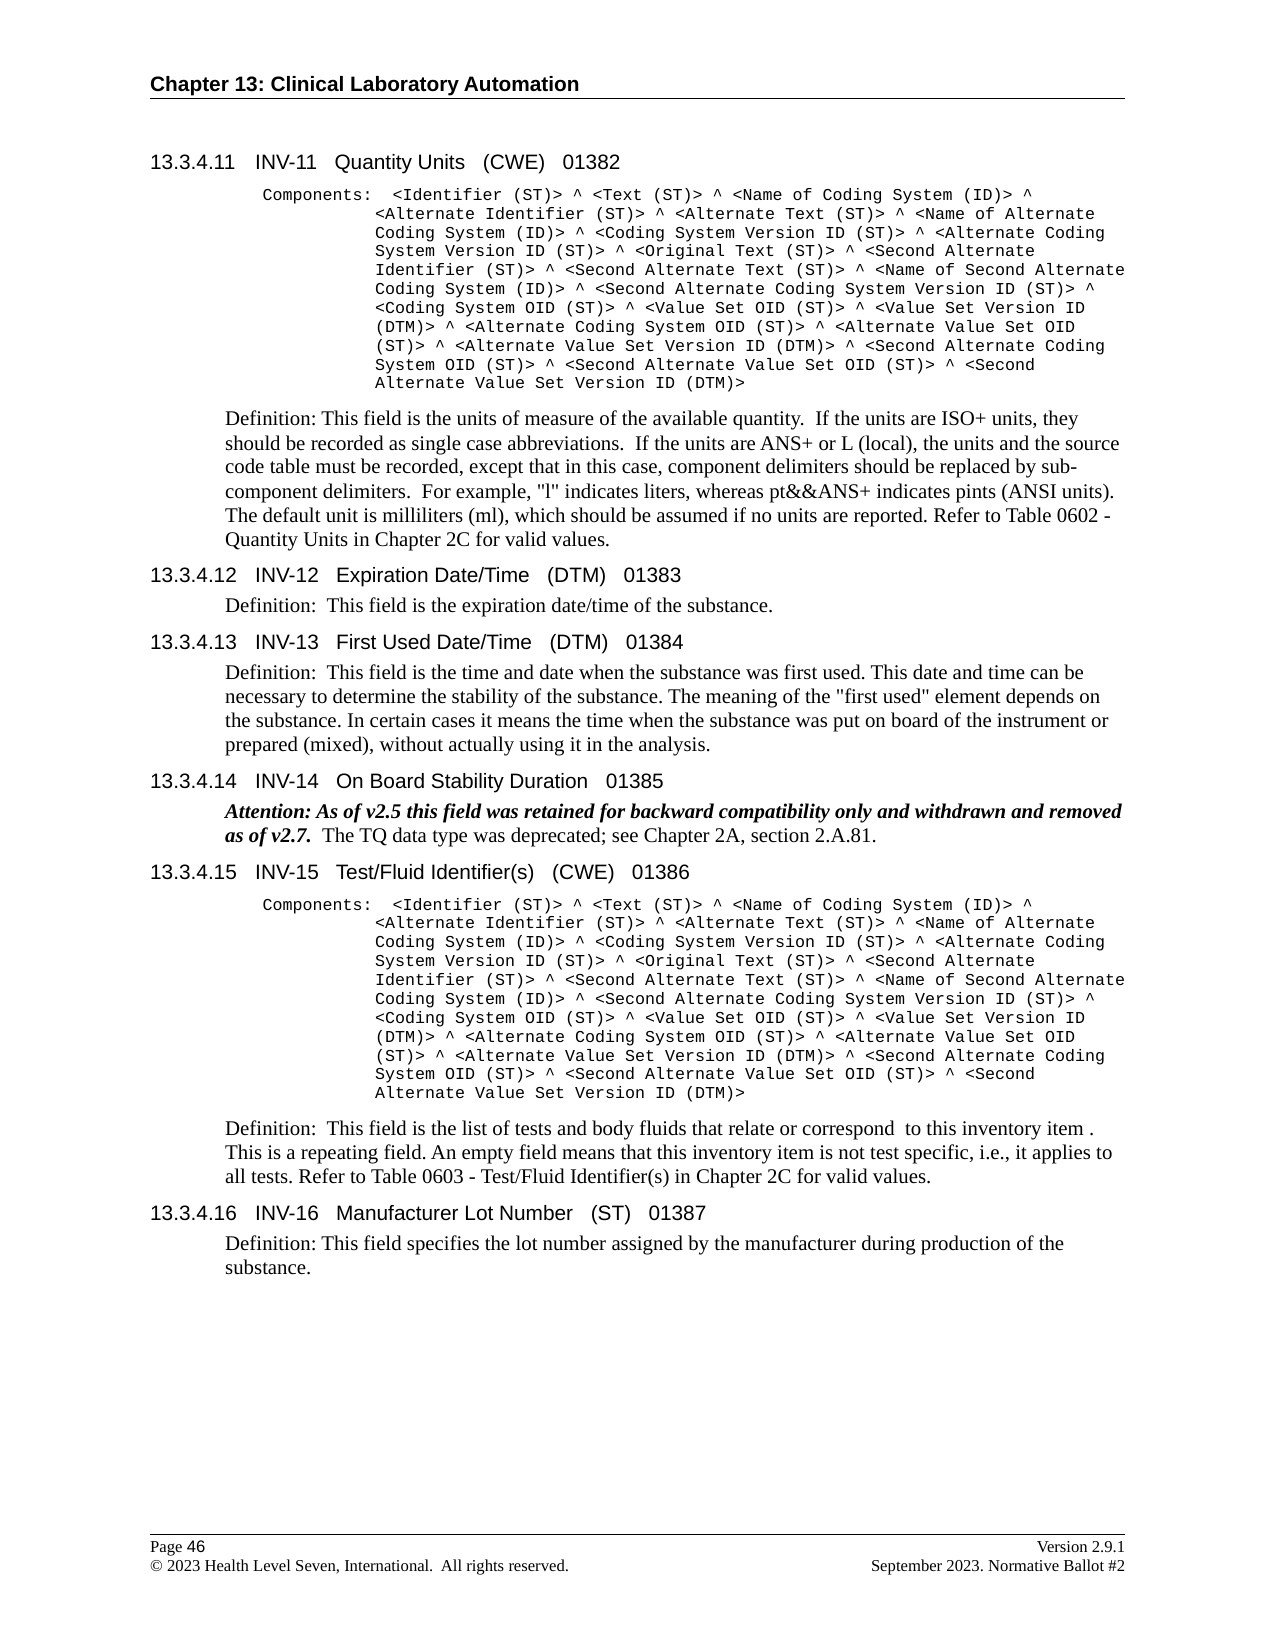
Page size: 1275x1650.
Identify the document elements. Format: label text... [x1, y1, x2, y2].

subtitle 13.3.4.15 INV-15 Test/Fluid Identifier(s) (CWE) 01386 [150, 860, 1125, 884]
text Definition: This field is the units of measure of the available quantity. If the units are ISO+ units, they should be recorded as single case abbreviations. If the units are ANS+ or L (local), the units and the source code table must be recorded, except that in this case, component delimiters should be replaced by sub-component delimiters. For example, "l" indicates liters, whereas pt&&ANS+ indicates pints (ANSI units). The default unit is milliliters (ml), which should be assumed if no units are reported. Refer to Table 0602 - Quantity Units in Chapter 2C for valid values. [225, 406, 1125, 551]
subtitle 13.3.4.16 INV-16 Manufacturer Lot Number (ST) 01387 [150, 1201, 1125, 1225]
subtitle 13.3.4.14 INV-14 On Board Stability Duration 01385 [150, 769, 1125, 793]
text Definition: This field specifies the lot number assigned by the manufacturer during production of the substance. [225, 1231, 1125, 1279]
subtitle 13.3.4.12 INV-12 Expiration Date/Time (DTM) 01383 [150, 563, 1125, 587]
text Components: <Identifier (ST)> ^ <Text (ST)> ^ <Name of Coding System (ID)> ^ <Alternate Identifier (ST)> ^ <Alternate Text (ST)> ^ <Name of Alternate Coding System (ID)> ^ <Coding System Version ID (ST)> ^ <Alternate Coding System Version ID (ST)> ^ <Original Text (ST)> ^ <Second Alternate Identifier (ST)> ^ <Second Alternate Text (ST)> ^ <Name of Second Alternate Coding System (ID)> ^ <Second Alternate Coding System Version ID (ST)> ^ <Coding System OID (ST)> ^ <Value Set OID (ST)> ^ <Value Set Version ID (DTM)> ^ <Alternate Coding System OID (ST)> ^ <Alternate Value Set OID (ST)> ^ <Alternate Value Set Version ID (DTM)> ^ <Second Alternate Coding System OID (ST)> ^ <Second Alternate Value Set OID (ST)> ^ <Second Alternate Value Set Version ID (DTM)> [262, 896, 1125, 1104]
subtitle 13.3.4.13 INV-13 First Used Date/Time (DTM) 01384 [150, 630, 1125, 654]
text Definition: This field is the time and date when the substance was first used. This date and time can be necessary to determine the stability of the substance. The meaning of the "first used" element depends on the substance. In certain cases it means the time when the substance was put on board of the instrument or prepared (mixed), without actually using it in the analysis. [225, 660, 1125, 756]
text Definition: This field is the list of tests and body fluids that relate or correspond to this inventory item . This is a repeating field. An empty field means that this inventory item is not test specific, i.e., it applies to all tests. Refer to Table 0603 - Test/Fluid Identifier(s) in Chapter 2C for valid values. [225, 1116, 1125, 1188]
text Components: <Identifier (ST)> ^ <Text (ST)> ^ <Name of Coding System (ID)> ^ <Alternate Identifier (ST)> ^ <Alternate Text (ST)> ^ <Name of Alternate Coding System (ID)> ^ <Coding System Version ID (ST)> ^ <Alternate Coding System Version ID (ST)> ^ <Original Text (ST)> ^ <Second Alternate Identifier (ST)> ^ <Second Alternate Text (ST)> ^ <Name of Second Alternate Coding System (ID)> ^ <Second Alternate Coding System Version ID (ST)> ^ <Coding System OID (ST)> ^ <Value Set OID (ST)> ^ <Value Set Version ID (DTM)> ^ <Alternate Coding System OID (ST)> ^ <Alternate Value Set OID (ST)> ^ <Alternate Value Set Version ID (DTM)> ^ <Second Alternate Coding System OID (ST)> ^ <Second Alternate Value Set OID (ST)> ^ <Second Alternate Value Set Version ID (DTM)> [262, 186, 1125, 394]
subtitle 13.3.4.11 INV-11 Quantity Units (CWE) 01382 [150, 150, 1125, 174]
text Definition: This field is the expiration date/time of the substance. [225, 593, 1125, 617]
text Attention: As of v2.5 this field was retained for backward compatibility only and withdrawn and removed as of v2.7. The TQ data type was deprecated; see Chapter 2A, section 2.A.81. [225, 799, 1125, 847]
